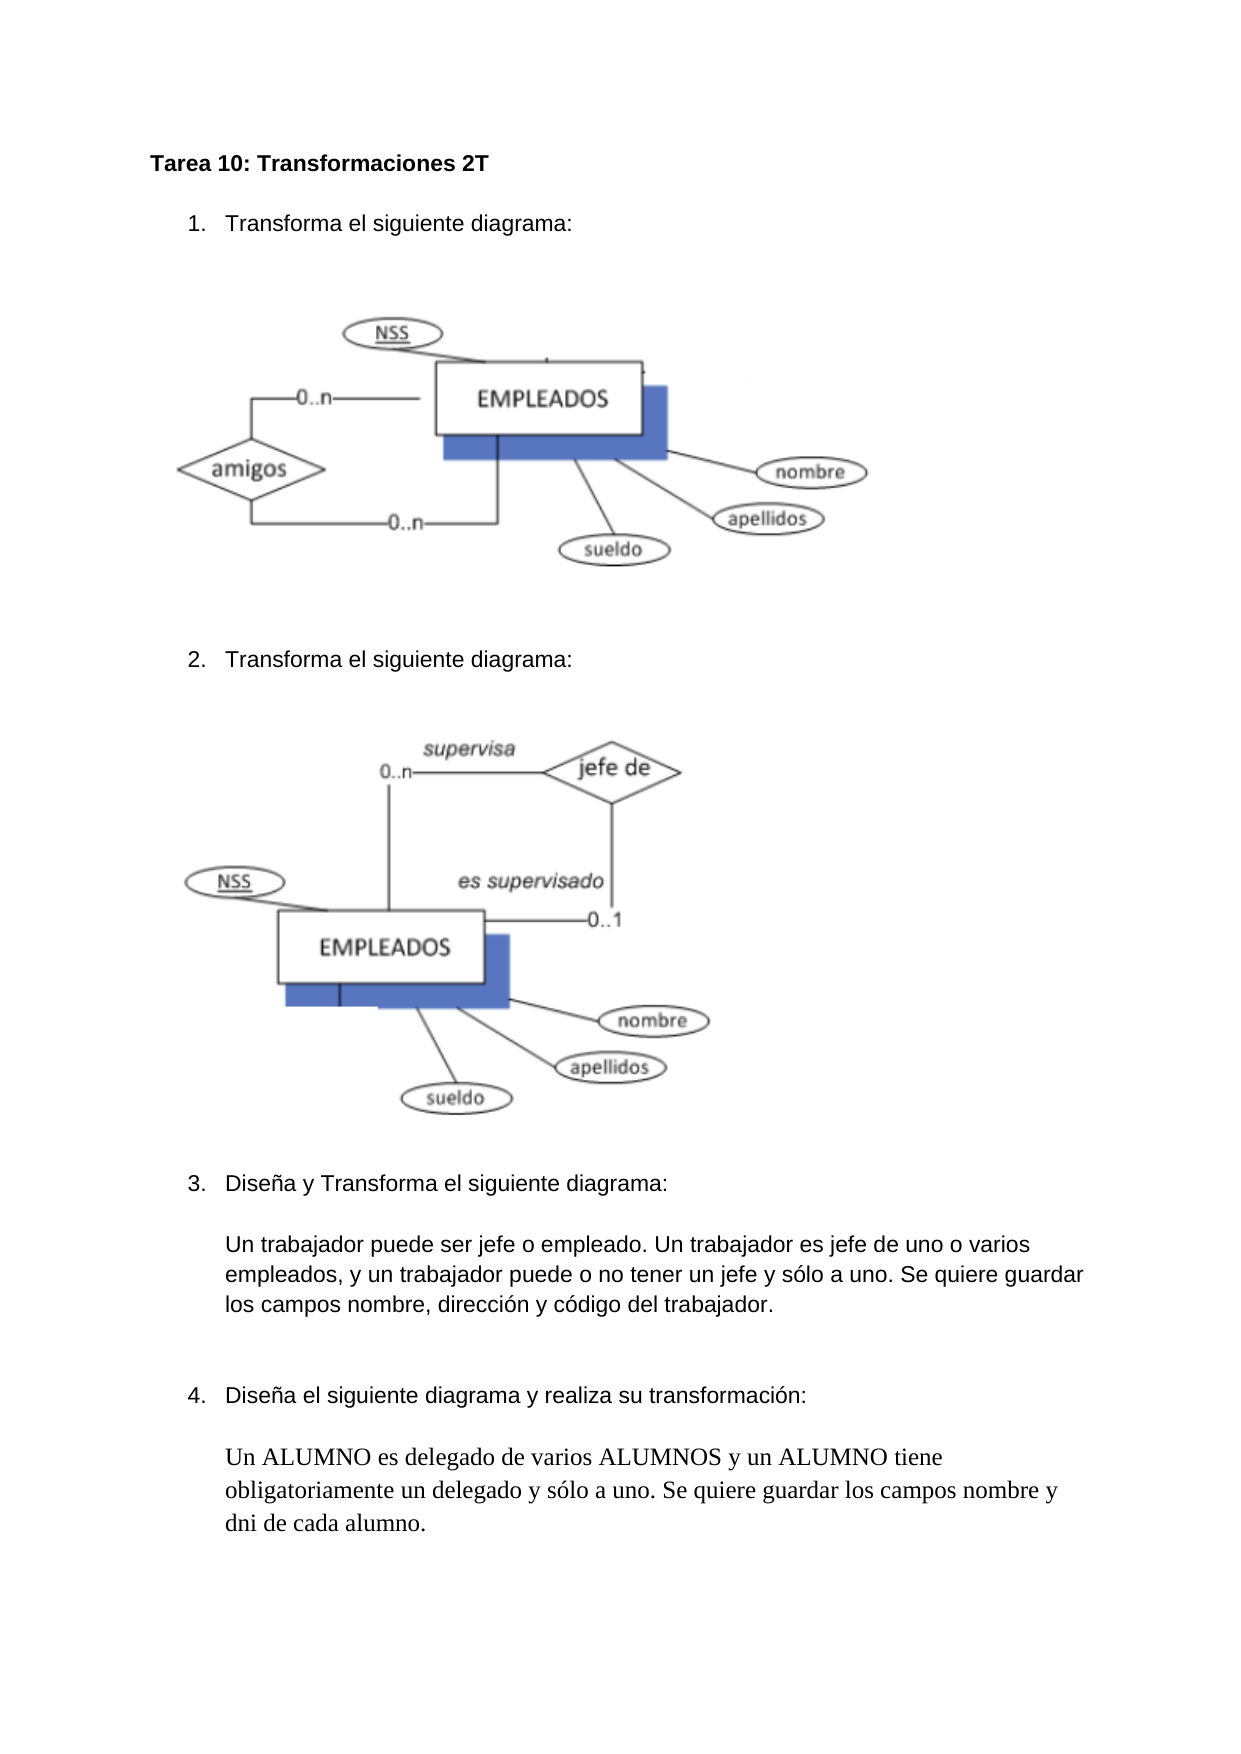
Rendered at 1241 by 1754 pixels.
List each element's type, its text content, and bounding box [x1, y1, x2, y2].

picture [150, 706, 769, 1137]
text Un trabajador puede ser jefe o empleado. Un trabajador es jefe de uno o varios empleados, y un trabajador puede o no tener un jefe y sólo a uno. Se quiere guardar los campos nombre, dirección y código del trabajador. [225, 1231, 1090, 1317]
picture [150, 301, 908, 612]
text Tarea 10: Transformaciones 2T [150, 150, 1090, 176]
list Transforma el siguiente diagrama: [187, 646, 1090, 672]
text Un ALUMNO es delegado de varios ALUMNOS y un ALUMNO tiene obligatoriamente un delegado y sólo a uno. Se quiere guardar los campos nombre y dni de cada alumno. [225, 1442, 1090, 1537]
list Transforma el siguiente diagrama: [187, 210, 1090, 237]
list Diseña y Transforma el siguiente diagrama: [187, 1170, 1090, 1197]
list Diseña el siguiente diagrama y realiza su transformación: [187, 1382, 1090, 1408]
